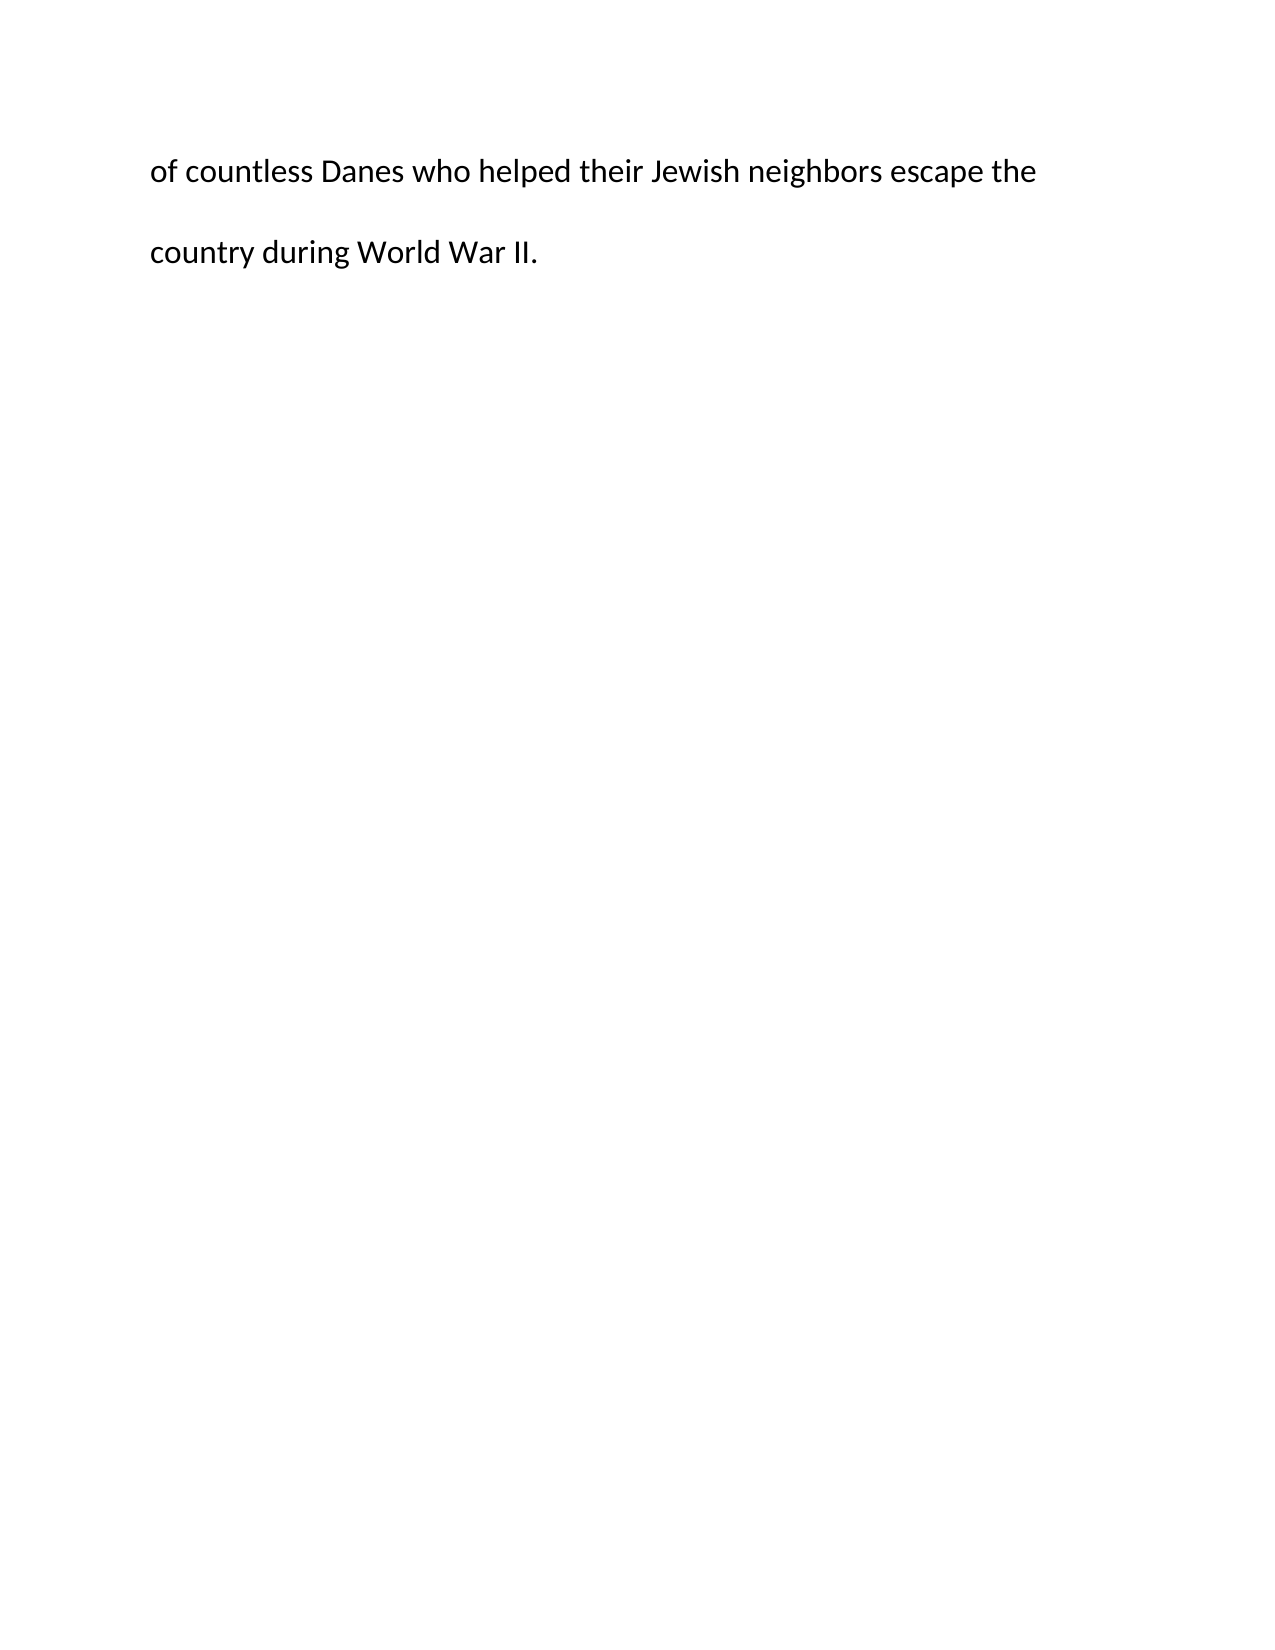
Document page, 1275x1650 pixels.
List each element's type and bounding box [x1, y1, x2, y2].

text [150, 150, 1125, 272]
